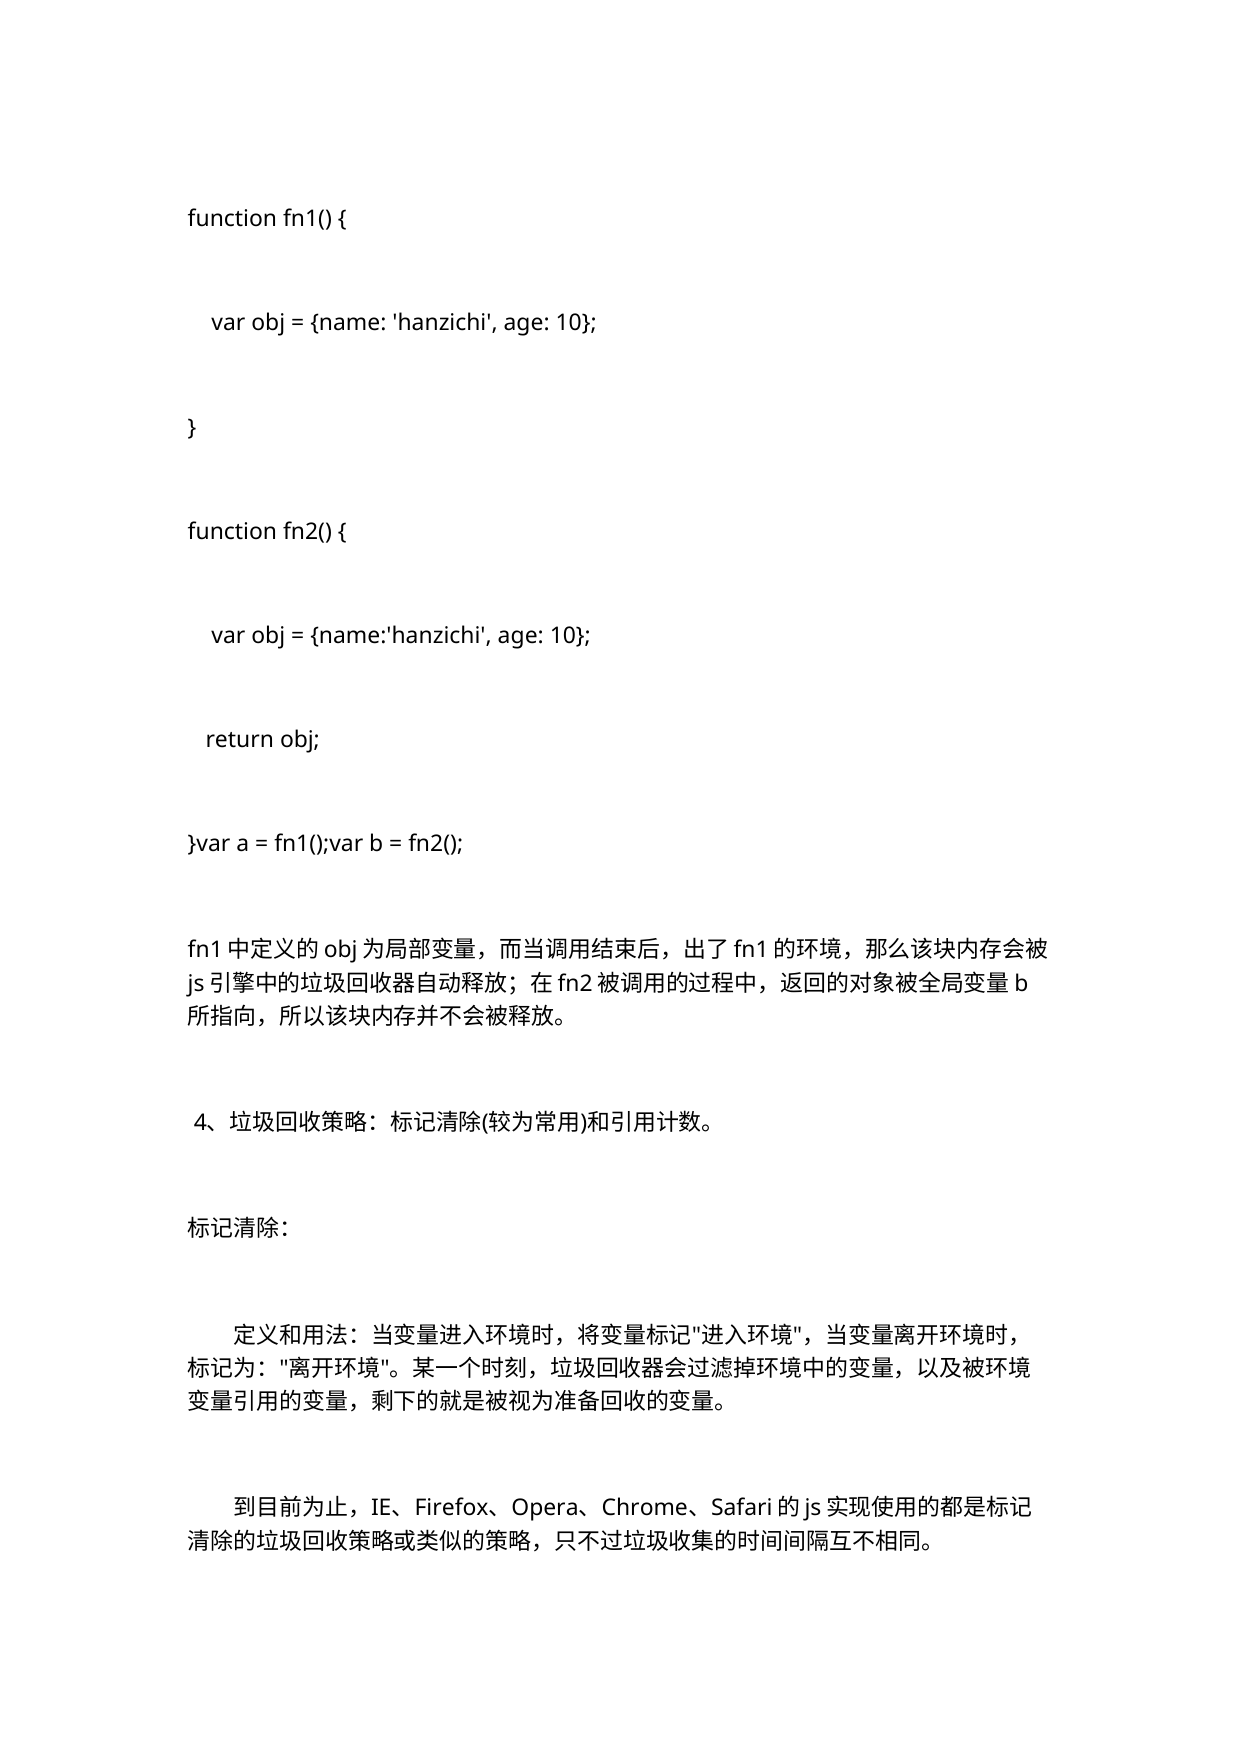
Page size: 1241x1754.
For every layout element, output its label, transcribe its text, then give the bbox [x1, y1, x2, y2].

text 标记清除： [187, 1210, 1053, 1243]
text function fn2() { [187, 514, 1053, 546]
text return obj; [187, 723, 1053, 754]
text var obj = {name: 'hanzichi', age: 10}; [187, 306, 1053, 337]
text 定义和用法：当变量进入环境时，将变量标记"进入环境"，当变量离开环境时，标记为："离开环境"。某一个时刻，垃圾回收器会过滤掉环境中的变量，以及被环境变量引用的变量，剩下的就是被视为准备回收的变量。 [187, 1316, 1053, 1416]
text } [187, 410, 1053, 442]
text 到目前为止，IE、Firefox、Opera、Chrome、Safari的js实现使用的都是标记清除的垃圾回收策略或类似的策略，只不过垃圾收集的时间间隔互不相同。 [187, 1489, 1053, 1556]
text fn1中定义的obj为局部变量，而当调用结束后，出了fn1的环境，那么该块内存会被js引擎中的垃圾回收器自动释放；在fn2被调用的过程中，返回的对象被全局变量b所指向，所以该块内存并不会被释放。 [187, 931, 1053, 1031]
text 4、垃圾回收策略：标记清除(较为常用)和引用计数。 [187, 1104, 1053, 1137]
text }var a = fn1();var b = fn2(); [187, 827, 1053, 858]
text function fn1() { [187, 202, 1053, 233]
text var obj = {name:'hanzichi', age: 10}; [187, 619, 1053, 650]
